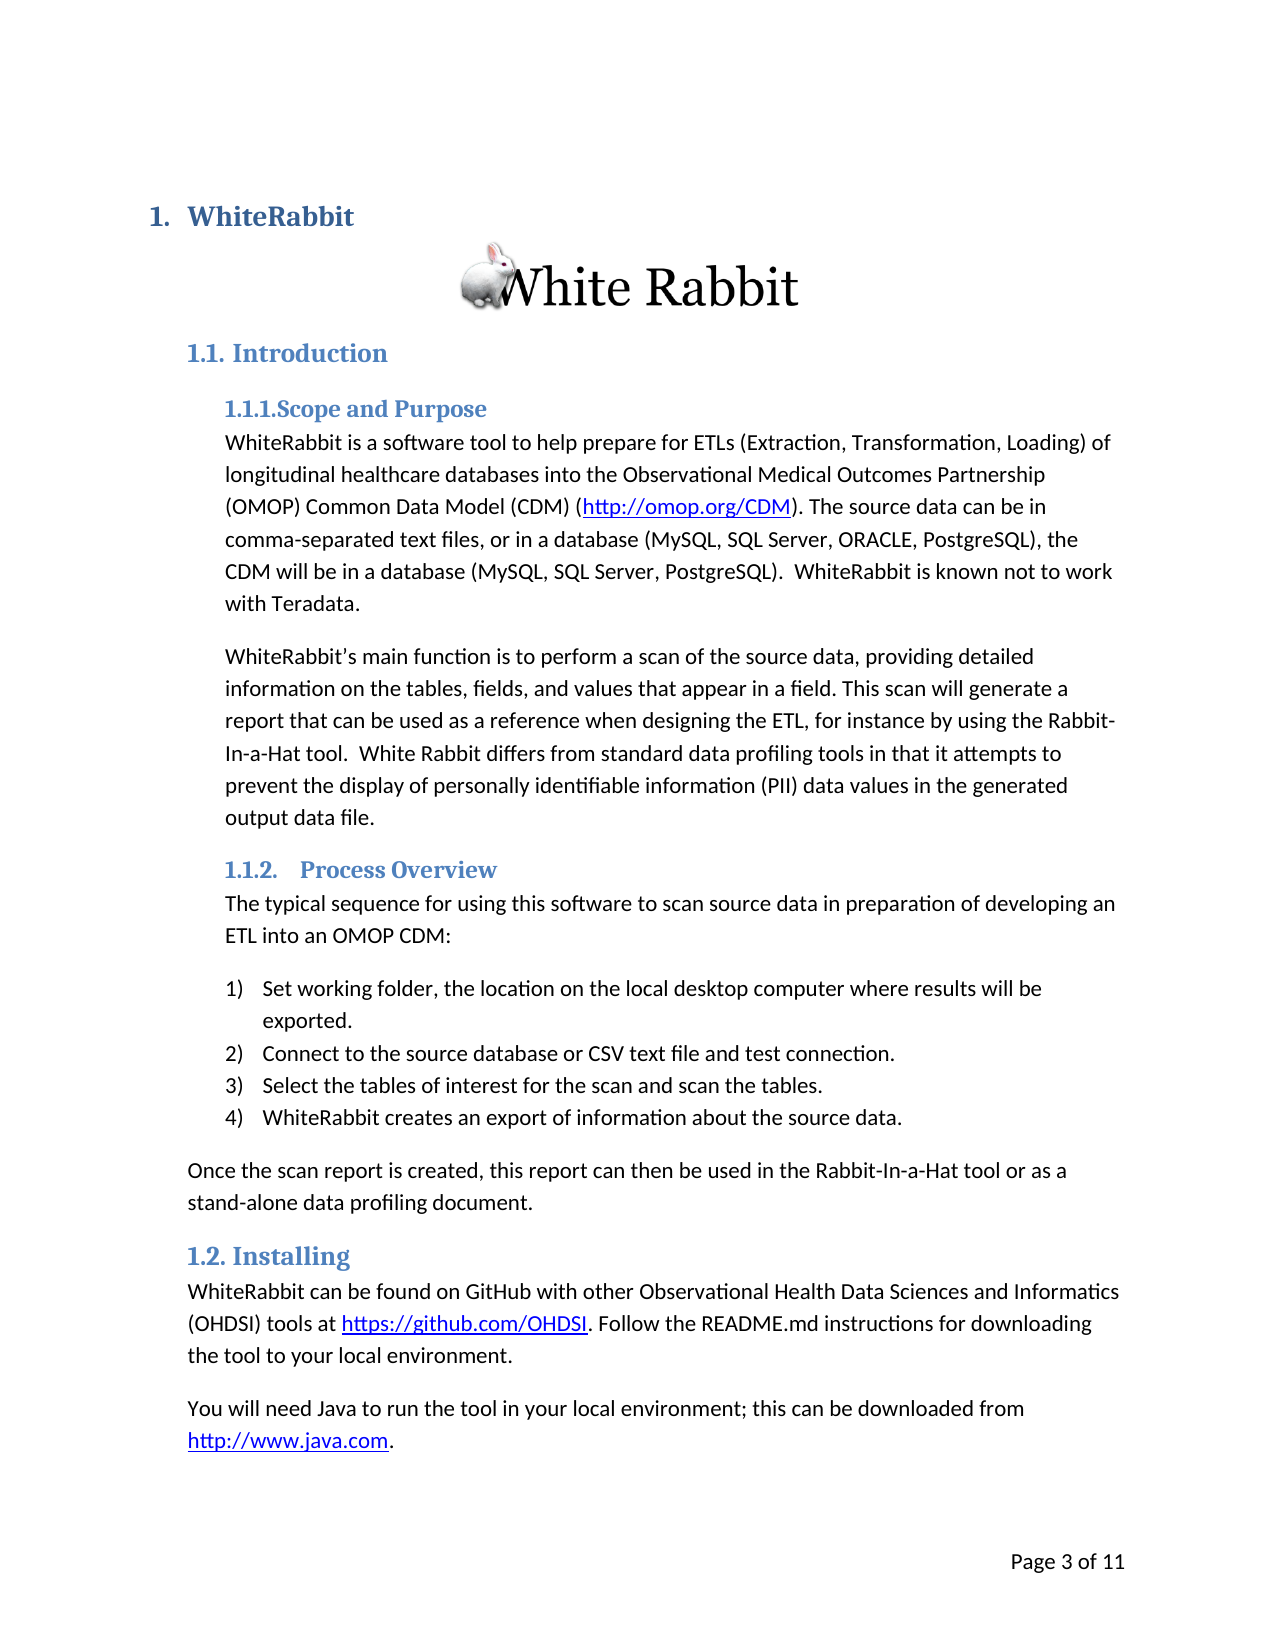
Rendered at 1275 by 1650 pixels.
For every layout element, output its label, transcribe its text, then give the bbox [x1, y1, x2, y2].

list WhiteRabbit creates an export of information about the source data. [225, 1103, 1125, 1131]
text WhiteRabbit can be found on GitHub with other Observational Health Data Sciences and Informatics (OHDSI) tools at https://github.com/OHDSI. Follow the README.md instructions for downloading the tool to your local environment. [187, 1277, 1125, 1369]
subtitle Installing [187, 1241, 1125, 1272]
list Select the tables of interest for the scan and scan the tables. [225, 1071, 1125, 1099]
text WhiteRabbit is a software tool to help prepare for ETLs (Extraction, Transformation, Loading) of longitudinal healthcare databases into the Observational Medical Outcomes Partnership (OMOP) Common Data Model (CDM) (http://omop.org/CDM). The source data can be in comma-separated text files, or in a database (MySQL, SQL Server, ORACLE, PostgreSQL), the CDM will be in a database (MySQL, SQL Server, PostgreSQL). WhiteRabbit is known not to work with Teradata. [225, 428, 1125, 617]
text Once the scan report is created, this report can then be used in the Rabbit-In-a-Hat tool or as a stand-alone data profiling document. [187, 1156, 1125, 1216]
subtitle Process Overview [225, 856, 1125, 885]
text The typical sequence for using this software to scan source data in preparation of developing an ETL into an OMOP CDM: [225, 889, 1125, 949]
subtitle WhiteRabbit [150, 200, 1125, 233]
picture [454, 238, 821, 314]
text You will need Java to run the tool in your local environment; this can be downloaded from http://www.java.com. [187, 1394, 1125, 1454]
subtitle Introduction [187, 338, 1125, 370]
list Set working folder, the location on the local desktop computer where results will be exported. [225, 974, 1125, 1034]
subtitle Scope and Purpose [225, 395, 1125, 424]
list Connect to the source database or CSV text file and test connection. [225, 1039, 1125, 1067]
text WhiteRabbit’s main function is to perform a scan of the source data, providing detailed information on the tables, fields, and values that appear in a field. This scan will generate a report that can be used as a reference when designing the ETL, for instance by using the Rabbit-In-a-Hat tool. White Rabbit differs from standard data profiling tools in that it attempts to prevent the display of personally identifiable information (PII) data values in the generated output data file. [225, 642, 1125, 831]
